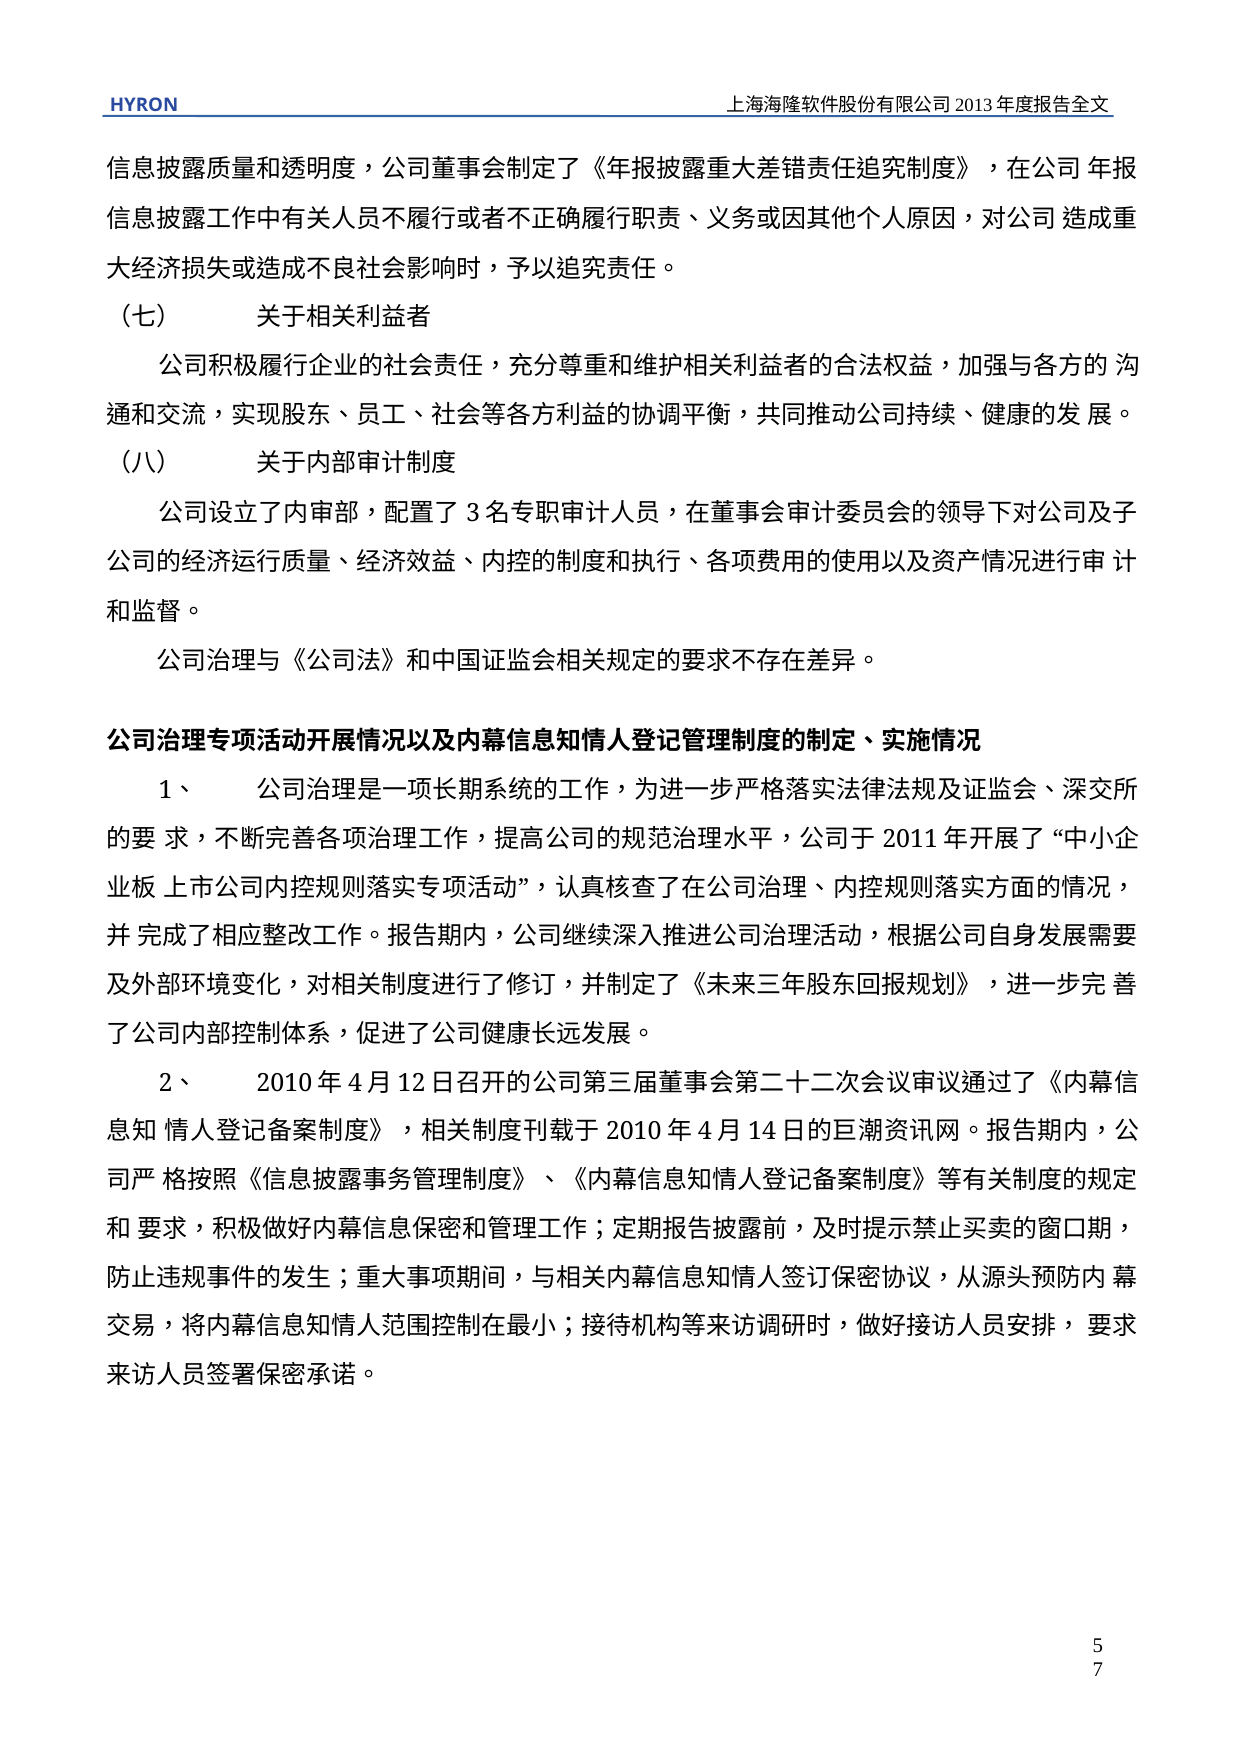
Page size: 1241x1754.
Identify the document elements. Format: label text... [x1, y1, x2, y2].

text 公司积极履行企业的社会责任，充分尊重和维护相关利益者的合法权益，加强与各方的 沟通和交流，实现股东、员工、社会等各方利益的协调平衡，共同推动公司持续、健康的发 展。 [106, 336, 1140, 433]
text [106, 138, 1140, 287]
text 公司治理专项活动开展情况以及内幕信息知情人登记管理制度的制定、实施情况 [106, 711, 1140, 759]
text （八） 关于内部审计制度 [106, 433, 1140, 482]
text 2、 2010年4月12日召开的公司第三届董事会第二十二次会议审议通过了《内幕信息知 情人登记备案制度》，相关制度刊载于2010年4月14日的巨潮资讯网。报告期内，公司严 格按照《信息披露事务管理制度》、《内幕信息知情人登记备案制度》等有关制度的规定和 要求，积极做好内幕信息保密和管理工作；定期报告披露前，及时提示禁止买卖的窗口期， 防止违规事件的发生；重大事项期间，与相关内幕信息知情人签订保密协议，从源头预防内 幕交易，将内幕信息知情人范围控制在最小；接待机构等来访调研时，做好接访人员安排， 要求来访人员签署保密承诺。 [106, 1052, 1140, 1393]
text 公司设立了内审部，配置了3名专职审计人员，在董事会审计委员会的领导下对公司及子 公司的经济运行质量、经济效益、内控的制度和执行、各项费用的使用以及资产情况进行审 计和监督。 [106, 482, 1140, 630]
text 1、 公司治理是一项长期系统的工作，为进一步严格落实法律法规及证监会、深交所的要 求，不断完善各项治理工作，提高公司的规范治理水平，公司于2011年开展了 “中小企业板 上市公司内控规则落实专项活动”，认真核查了在公司治理、内控规则落实方面的情况，并 完成了相应整改工作。报告期内，公司继续深入推进公司治理活动，根据公司自身发展需要 及外部环境变化，对相关制度进行了修订，并制定了《未来三年股东回报规划》，进一步完 善了公司内部控制体系，促进了公司健康长远发展。 [106, 759, 1140, 1052]
text 公司治理与《公司法》和中国证监会相关规定的要求不存在差异。 [106, 630, 1140, 679]
text （七） 关于相关利益者 [106, 287, 1140, 336]
